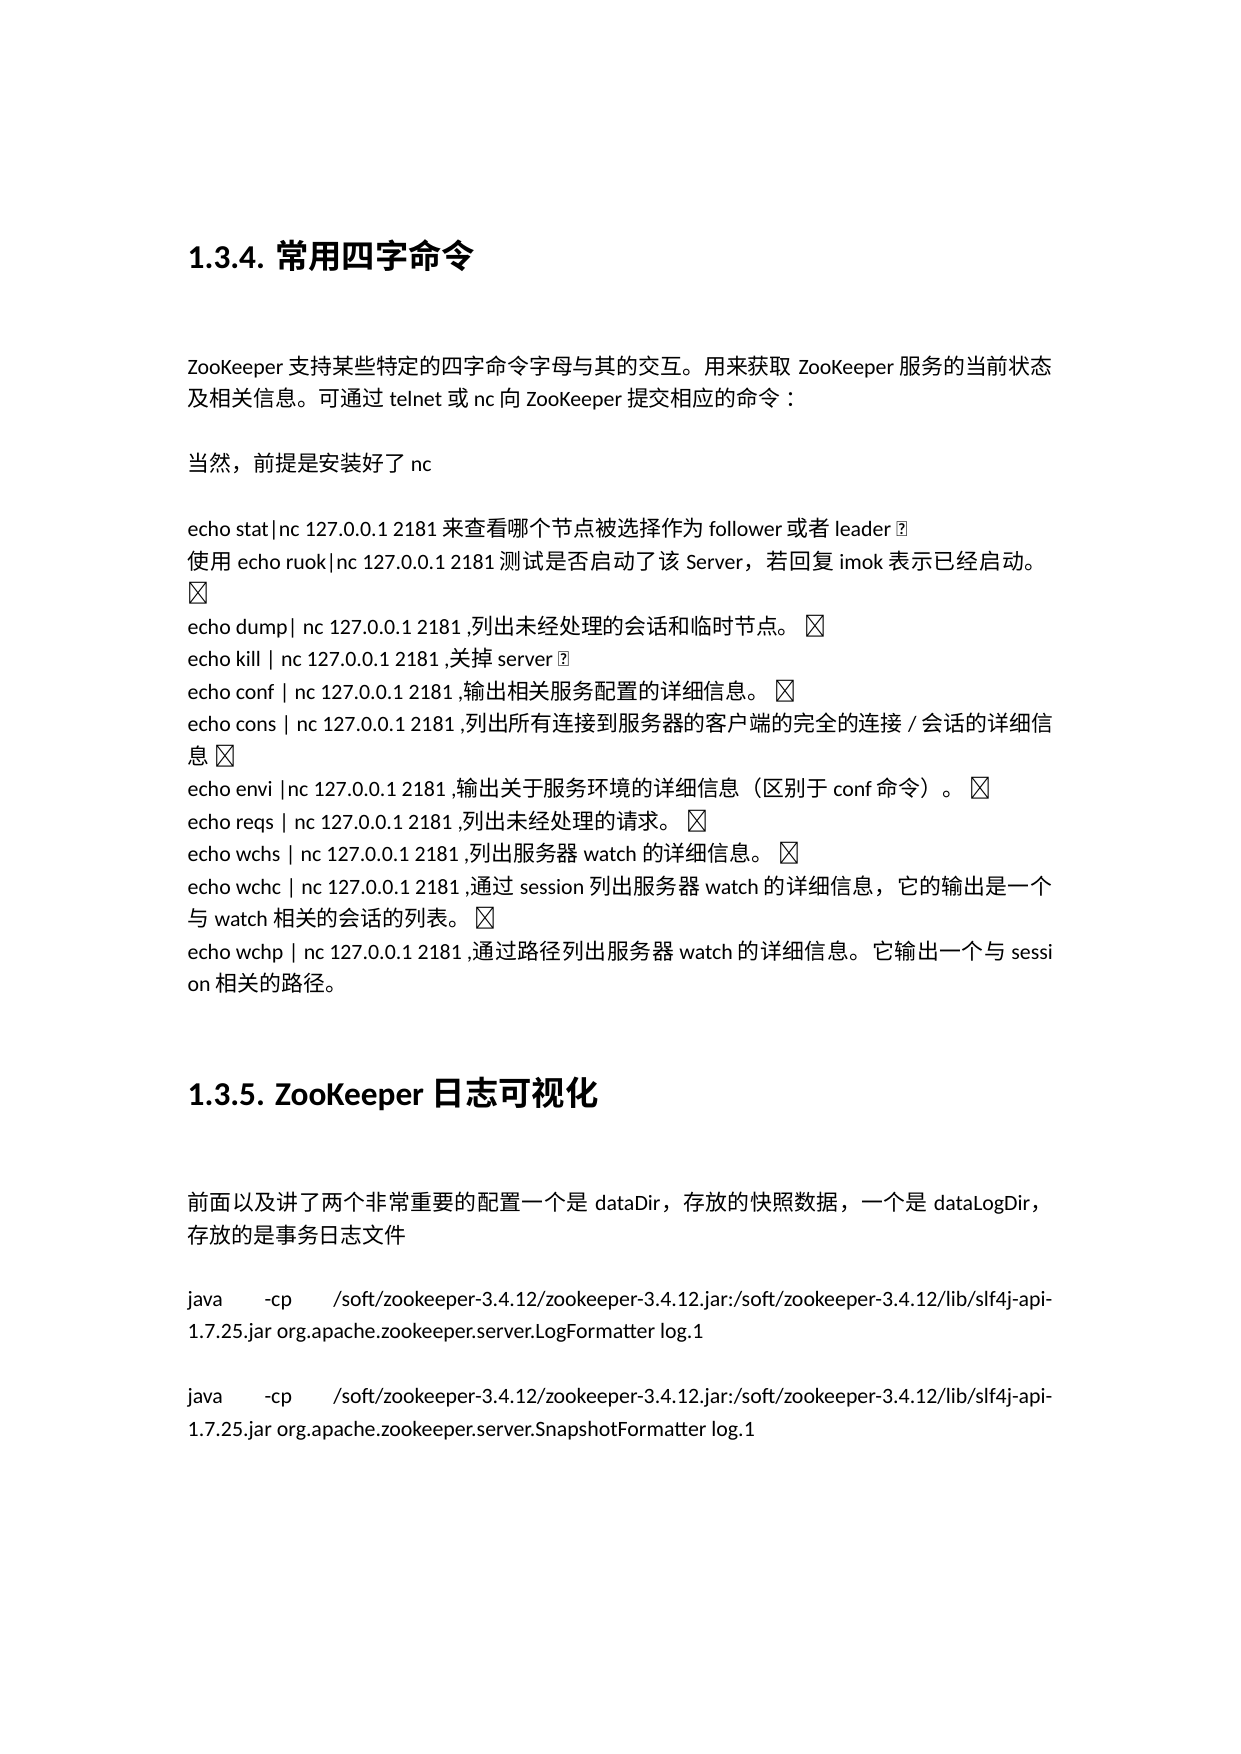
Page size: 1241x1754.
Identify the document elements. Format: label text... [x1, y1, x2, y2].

text java -cp /soft/zookeeper-3.4.12/zookeeper-3.4.12.jar:/soft/zookeeper-3.4.12/lib/slf4j-api-1.7.25.jar org.apache.zookeeper.server.SnapshotFormatter log.1 [187, 1380, 1053, 1445]
text echo reqs | nc 127.0.0.1 2181 ,列出未经处理的请求。  [187, 803, 1053, 836]
subtitle ZooKeeper 日志可视化 [187, 1058, 1053, 1123]
text 使用echo ruok|nc 127.0.0.1 2181 测试是否启动了该Server，若回复imok表示已经启动。  [187, 543, 1053, 608]
text echo wchp | nc 127.0.0.1 2181 ,通过路径列出服务器 watch 的详细信息。它输出一个与 session 相关的路径。 [187, 933, 1053, 998]
text echo dump| nc 127.0.0.1 2181 ,列出未经处理的会话和临时节点。  [187, 608, 1053, 641]
text 当然，前提是安装好了nc [187, 446, 1053, 478]
text echo envi |nc 127.0.0.1 2181 ,输出关于服务环境的详细信息（区别于 conf 命令）。  [187, 771, 1053, 803]
text echo kill | nc 127.0.0.1 2181 ,关掉server  [187, 641, 1053, 673]
text echo conf | nc 127.0.0.1 2181 ,输出相关服务配置的详细信息。  [187, 673, 1053, 706]
text echo wchs | nc 127.0.0.1 2181 ,列出服务器 watch 的详细信息。  [187, 836, 1053, 868]
text echo cons | nc 127.0.0.1 2181 ,列出所有连接到服务器的客户端的完全的连接 / 会话的详细信息  [187, 706, 1053, 771]
subtitle 常用四字命令 [187, 222, 1053, 287]
text echo wchc | nc 127.0.0.1 2181 ,通过 session 列出服务器 watch 的详细信息，它的输出是一个与 watch 相关的会话的列表。  [187, 868, 1053, 933]
text 前面以及讲了两个非常重要的配置一个是dataDir，存放的快照数据，一个是dataLogDir，存放的是事务日志文件 [187, 1185, 1053, 1250]
text ZooKeeper 支持某些特定的四字命令字母与其的交互。用来获取 ZooKeeper 服务的当前状态及相关信息。可通过 telnet 或 nc 向 ZooKeeper 提交相应的命令 ： [187, 348, 1053, 413]
text java -cp /soft/zookeeper-3.4.12/zookeeper-3.4.12.jar:/soft/zookeeper-3.4.12/lib/slf4j-api-1.7.25.jar org.apache.zookeeper.server.LogFormatter log.1 [187, 1282, 1053, 1347]
text echo stat|nc 127.0.0.1 2181 来查看哪个节点被选择作为follower或者leader  [187, 511, 1053, 543]
